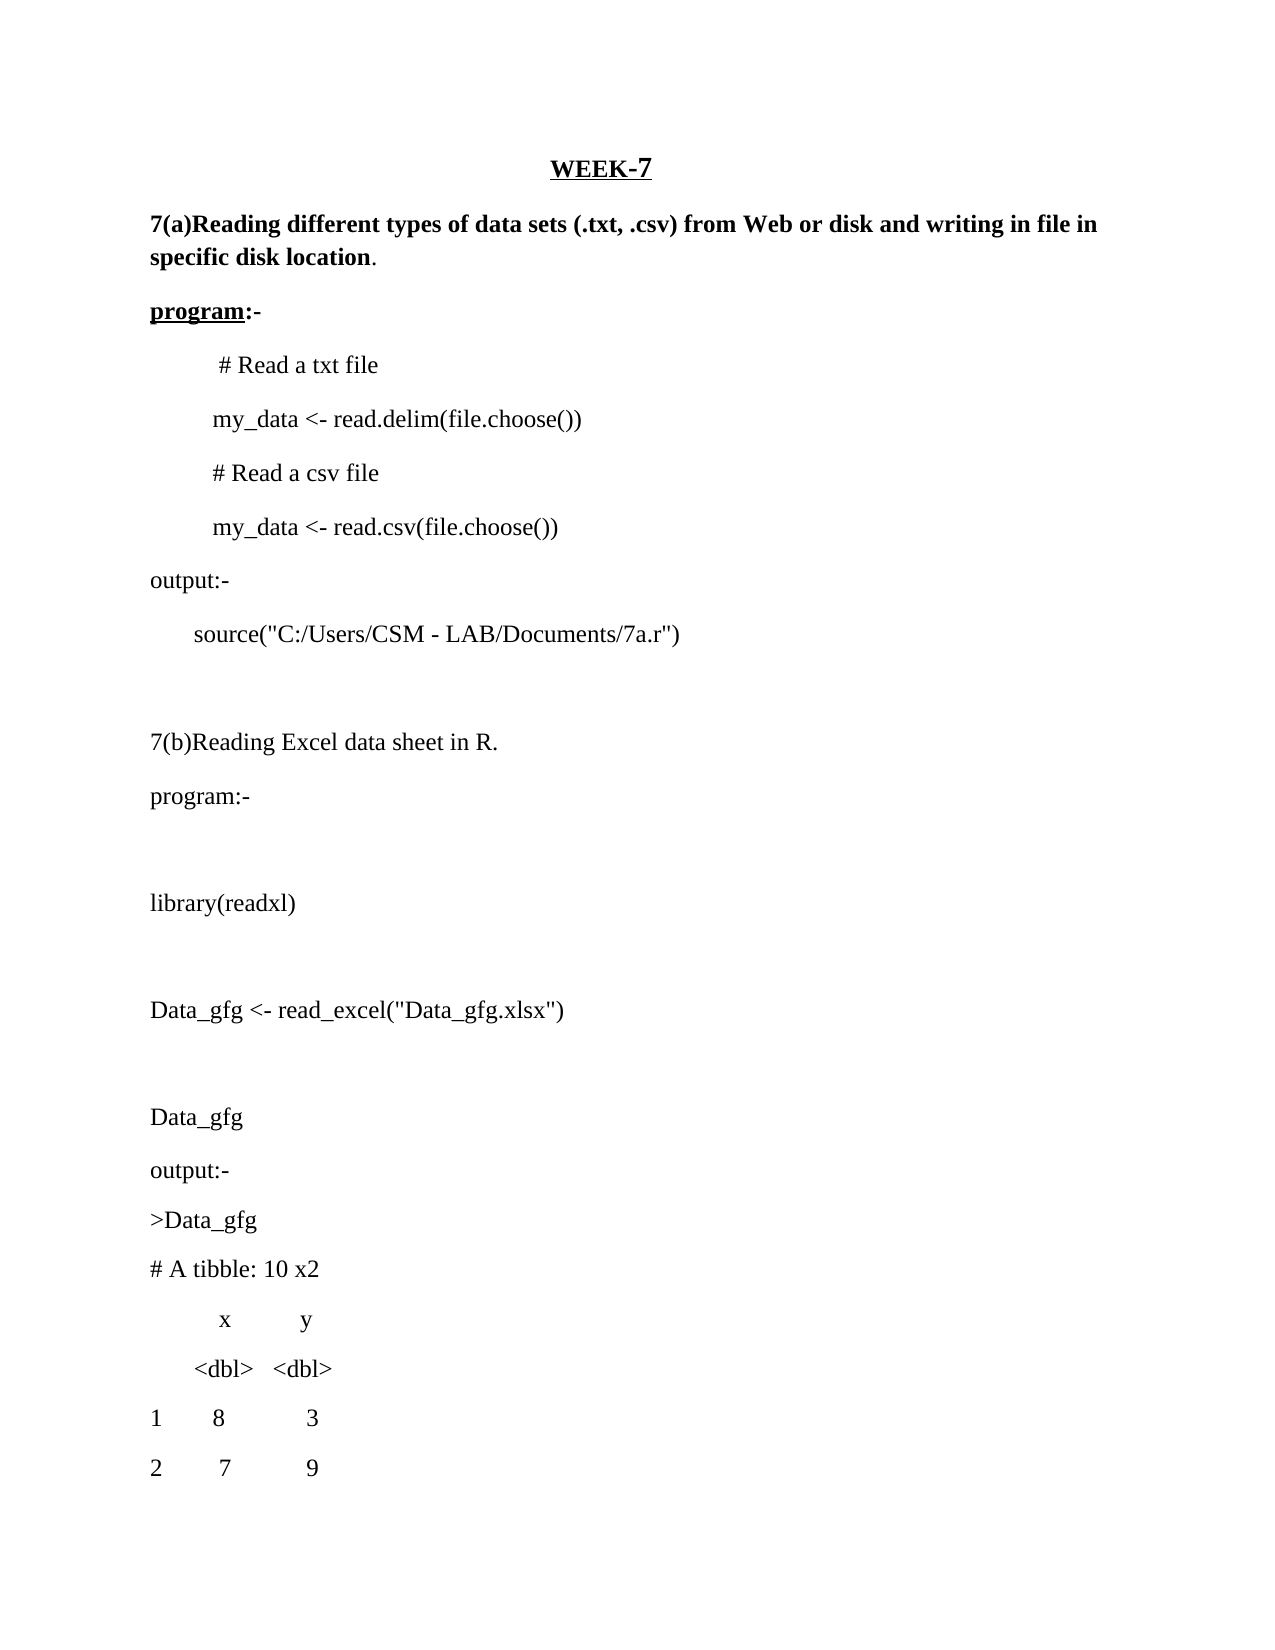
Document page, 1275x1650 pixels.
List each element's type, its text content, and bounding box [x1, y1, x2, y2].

text output:- [150, 566, 1125, 594]
text 1 8 3 [150, 1403, 1125, 1432]
text source("C:/Users/CSM - LAB/Documents/7a.r") [150, 619, 1125, 648]
text # Read a csv file [150, 458, 1125, 487]
text # A tibble: 10 x2 [150, 1254, 1125, 1283]
text program:- [150, 296, 1125, 325]
text my_data <- read.delim(file.choose()) [150, 404, 1125, 433]
text >Data_gfg [150, 1205, 1125, 1234]
text program:- [150, 781, 1125, 810]
text 2 7 9 [150, 1453, 1125, 1482]
text Data_gfg <- read_excel("Data_gfg.xlsx") [150, 995, 1125, 1023]
text x y [150, 1304, 1125, 1333]
text 7(a)Reading different types of data sets (.txt, .csv) from Web or disk and writing in file in specific disk location. [150, 209, 1125, 271]
text Data_gfg [150, 1102, 1125, 1130]
text my_data <- read.csv(file.choose()) [150, 512, 1125, 540]
text WEEK-7 [150, 150, 1125, 183]
text library(readxl) [150, 888, 1125, 917]
text <dbl> <dbl> [150, 1354, 1125, 1382]
text 7(b)Reading Excel data sheet in R. [150, 727, 1125, 756]
text # Read a txt file [150, 350, 1125, 379]
text output:- [150, 1155, 1125, 1184]
